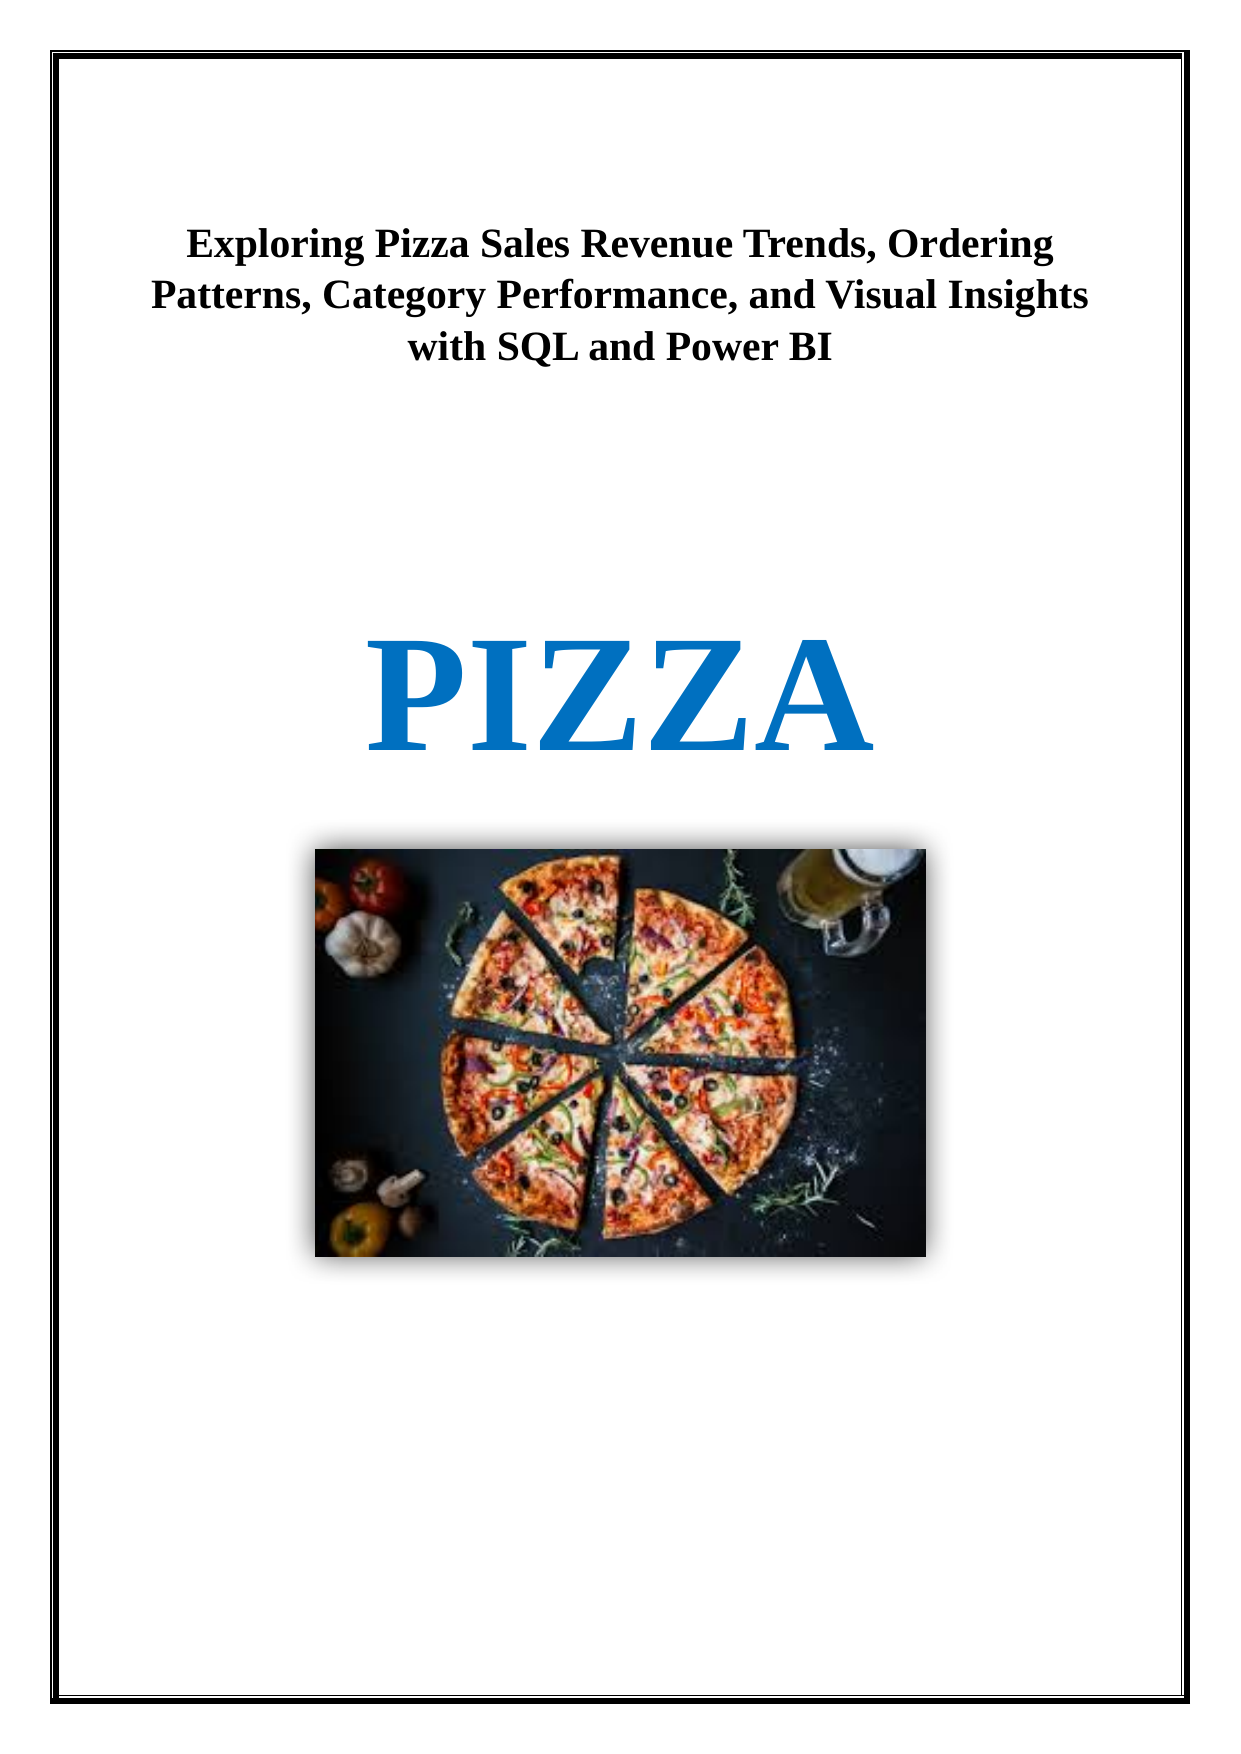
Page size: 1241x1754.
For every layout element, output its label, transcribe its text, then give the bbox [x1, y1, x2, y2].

text PIZZA [150, 595, 1090, 787]
text Exploring Pizza Sales Revenue Trends, Ordering Patterns, Category Performance, and Visual Insights with SQL and Power BI [150, 218, 1090, 369]
picture [315, 849, 926, 1257]
